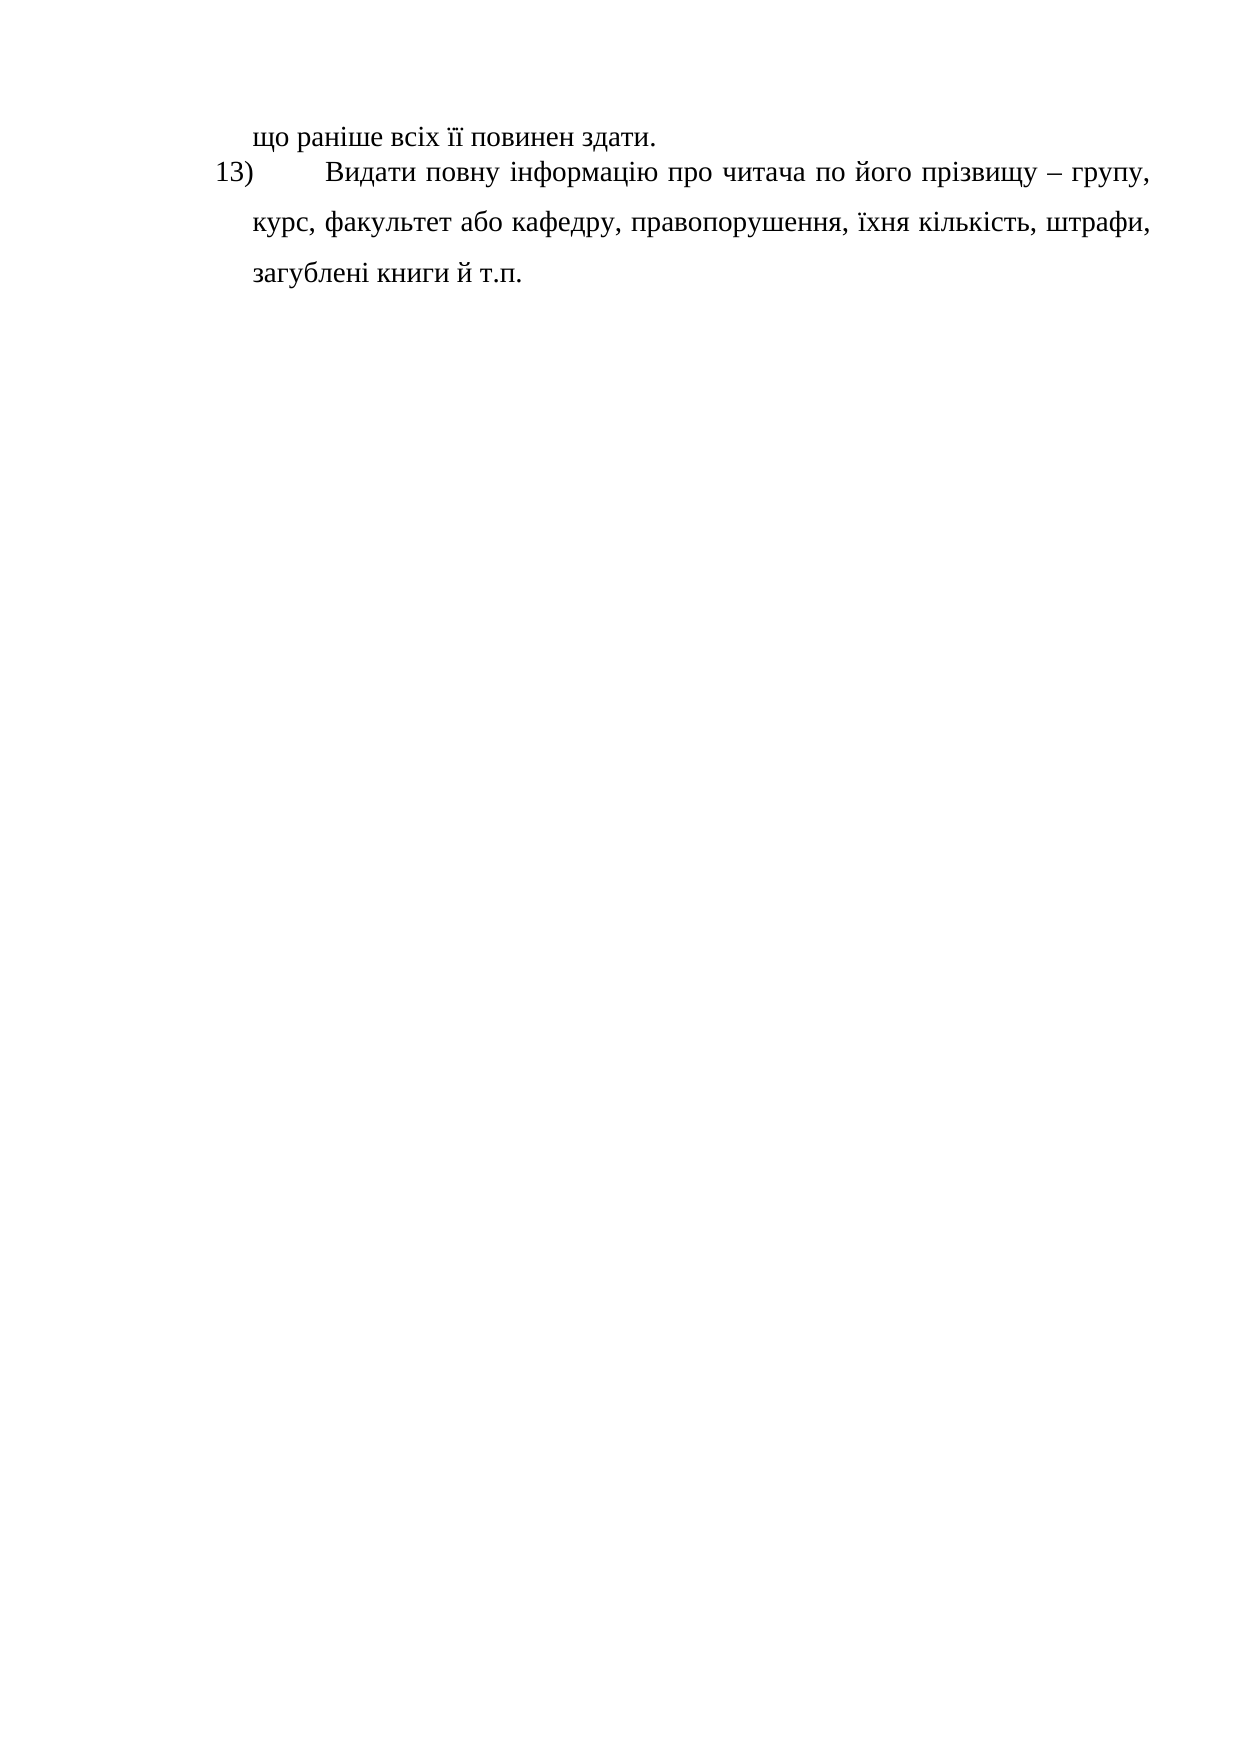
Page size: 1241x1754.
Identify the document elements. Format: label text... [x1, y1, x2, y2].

list Видати повну інформацію про читача по його прізвищу – групу, курс, факультет або кафедру, правопорушення, їхня кількість, штрафи, загублені книги й т.п. [215, 154, 1152, 288]
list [215, 118, 1152, 154]
